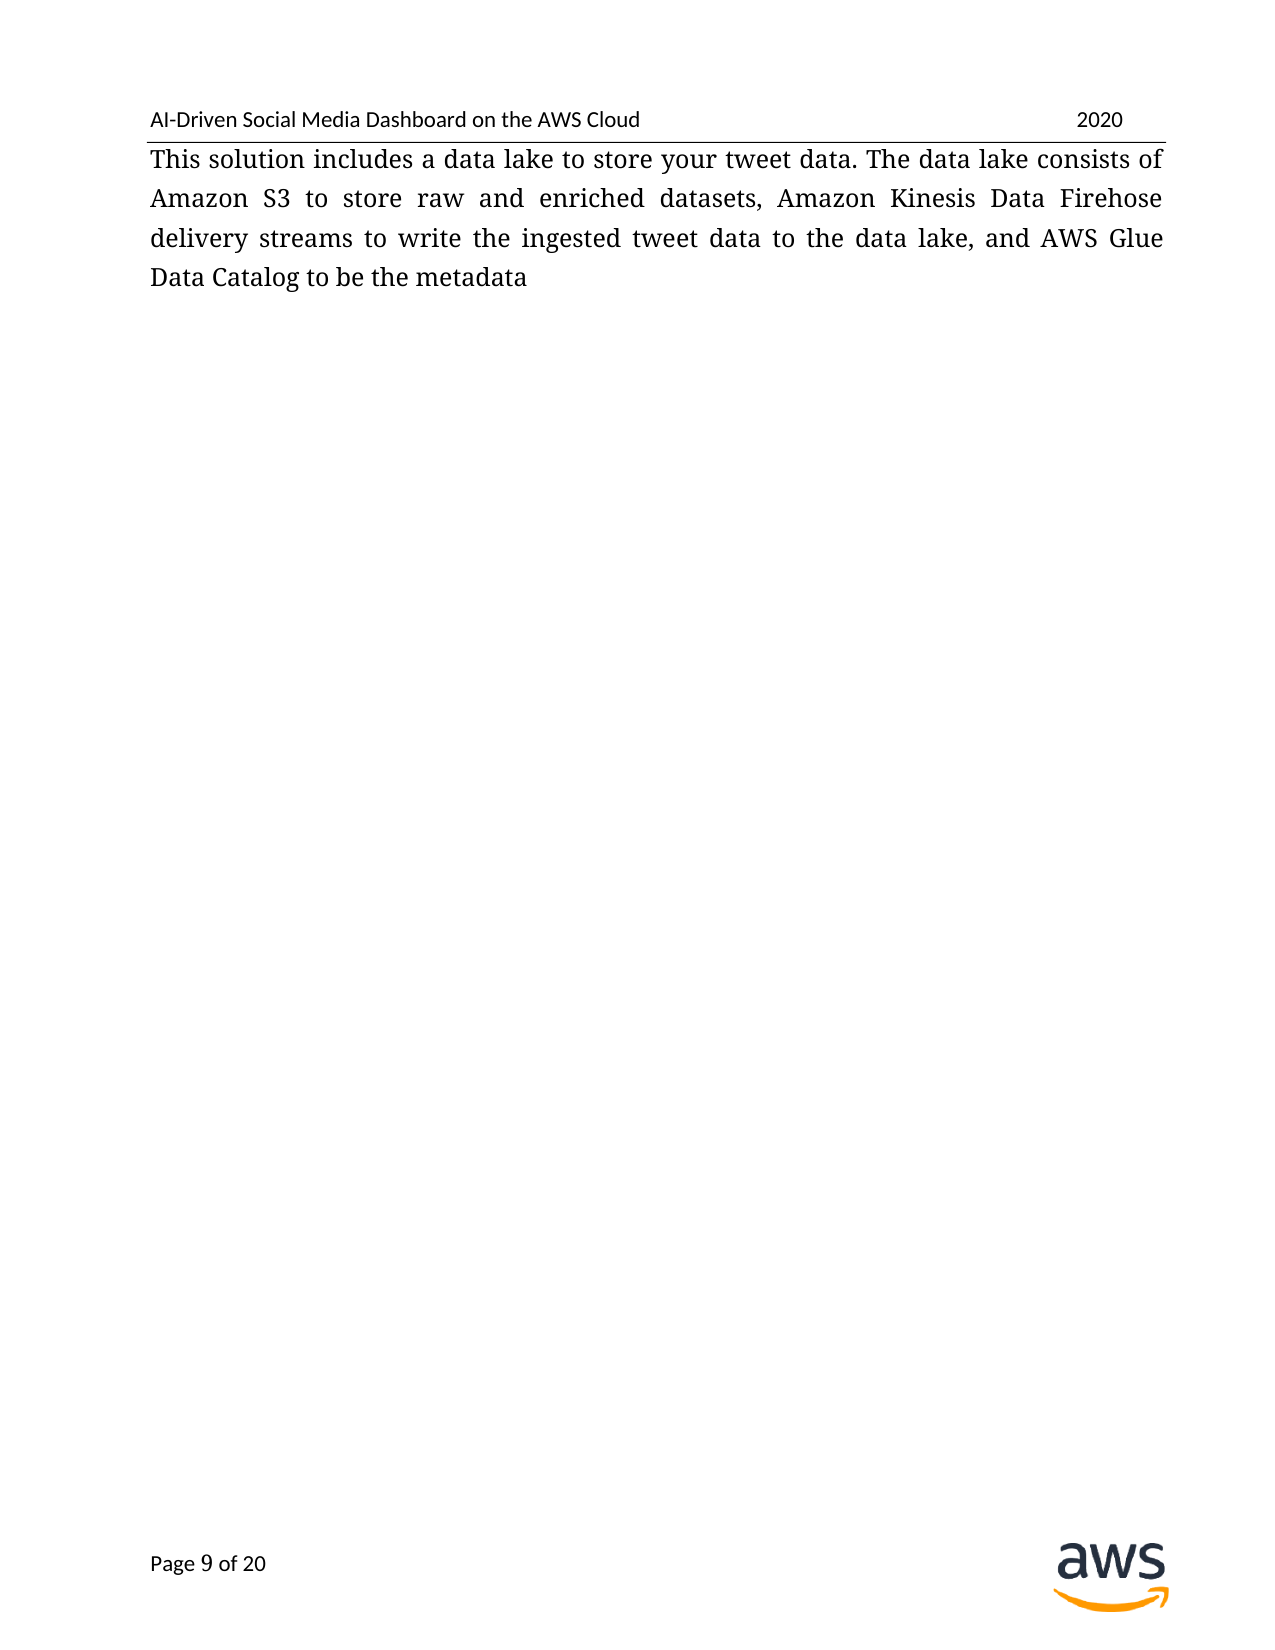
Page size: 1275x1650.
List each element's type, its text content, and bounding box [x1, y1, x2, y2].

picture [1053, 1543, 1169, 1612]
text This solution includes a data lake to store your tweet data. The data lake consists of Amazon S3 to store raw and enriched datasets, Amazon Kinesis Data Firehose delivery streams to write the ingested tweet data to the data lake, and AWS Glue Data Catalog to be the metadata [150, 142, 1164, 294]
